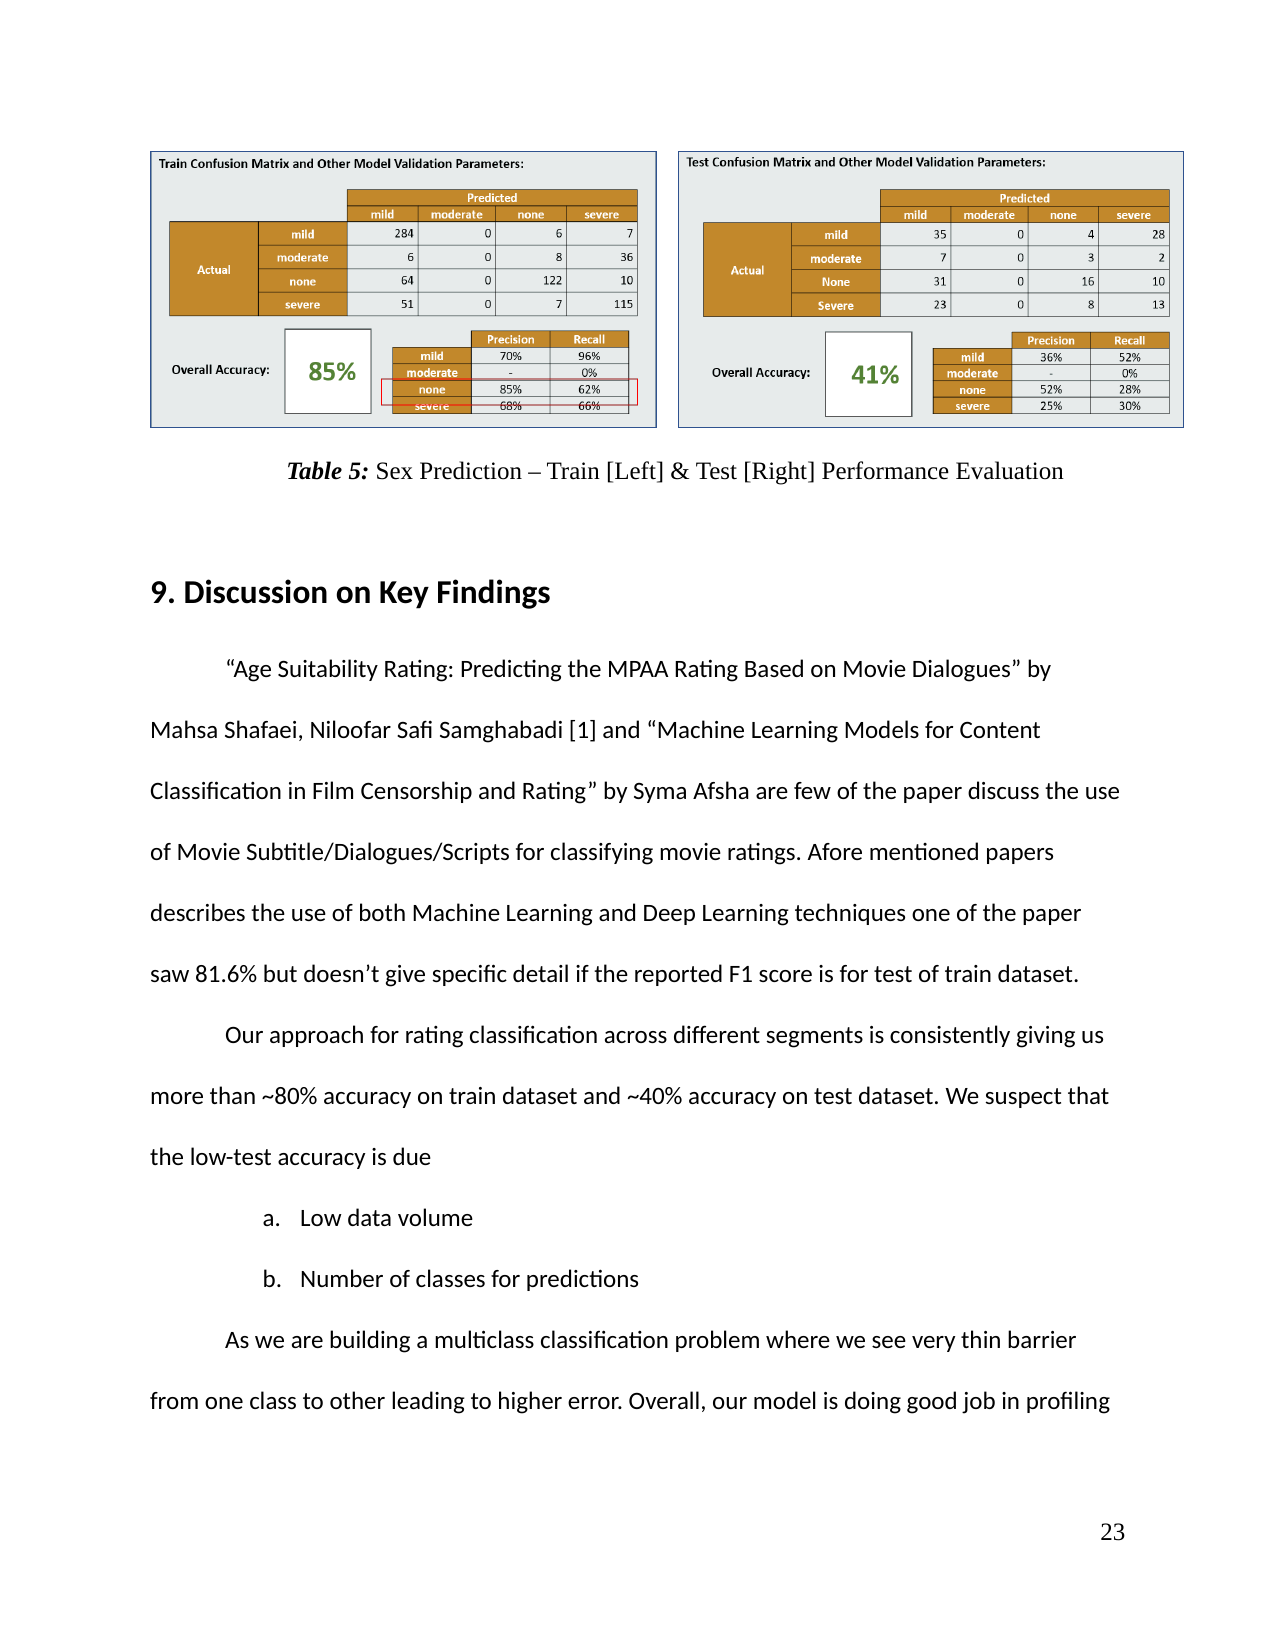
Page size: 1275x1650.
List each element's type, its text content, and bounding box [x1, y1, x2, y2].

list Number of classes for predictions [262, 1263, 1125, 1294]
text Table 5: Sex Prediction – Train [Left] & Test [Right] Performance Evaluation [150, 456, 1125, 485]
list Low data volume [262, 1202, 1125, 1233]
text “Age Suitability Rating: Predicting the MPAA Rating Based on Movie Dialogues” by Mahsa Shafaei, Niloofar Safi Samghabadi [1] and “Machine Learning Models for Content Classification in Film Censorship and Rating” by Syma Afsha are few of the paper discuss the use of Movie Subtitle/Dialogues/Scripts for classifying movie ratings. Afore mentioned papers describes the use of both Machine Learning and Deep Learning techniques one of the paper saw 81.6% but doesn’t give specific detail if the reported F1 score is for test of train dataset. [150, 653, 1125, 988]
text Our approach for rating classification across different segments is consistently giving us more than ~80% accuracy on train dataset and ~40% accuracy on test dataset. We suspect that the low-test accuracy is due [150, 1019, 1125, 1172]
subtitle 9. Discussion on Key Findings [150, 571, 1125, 612]
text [150, 1324, 1125, 1416]
picture [150, 150, 1184, 428]
